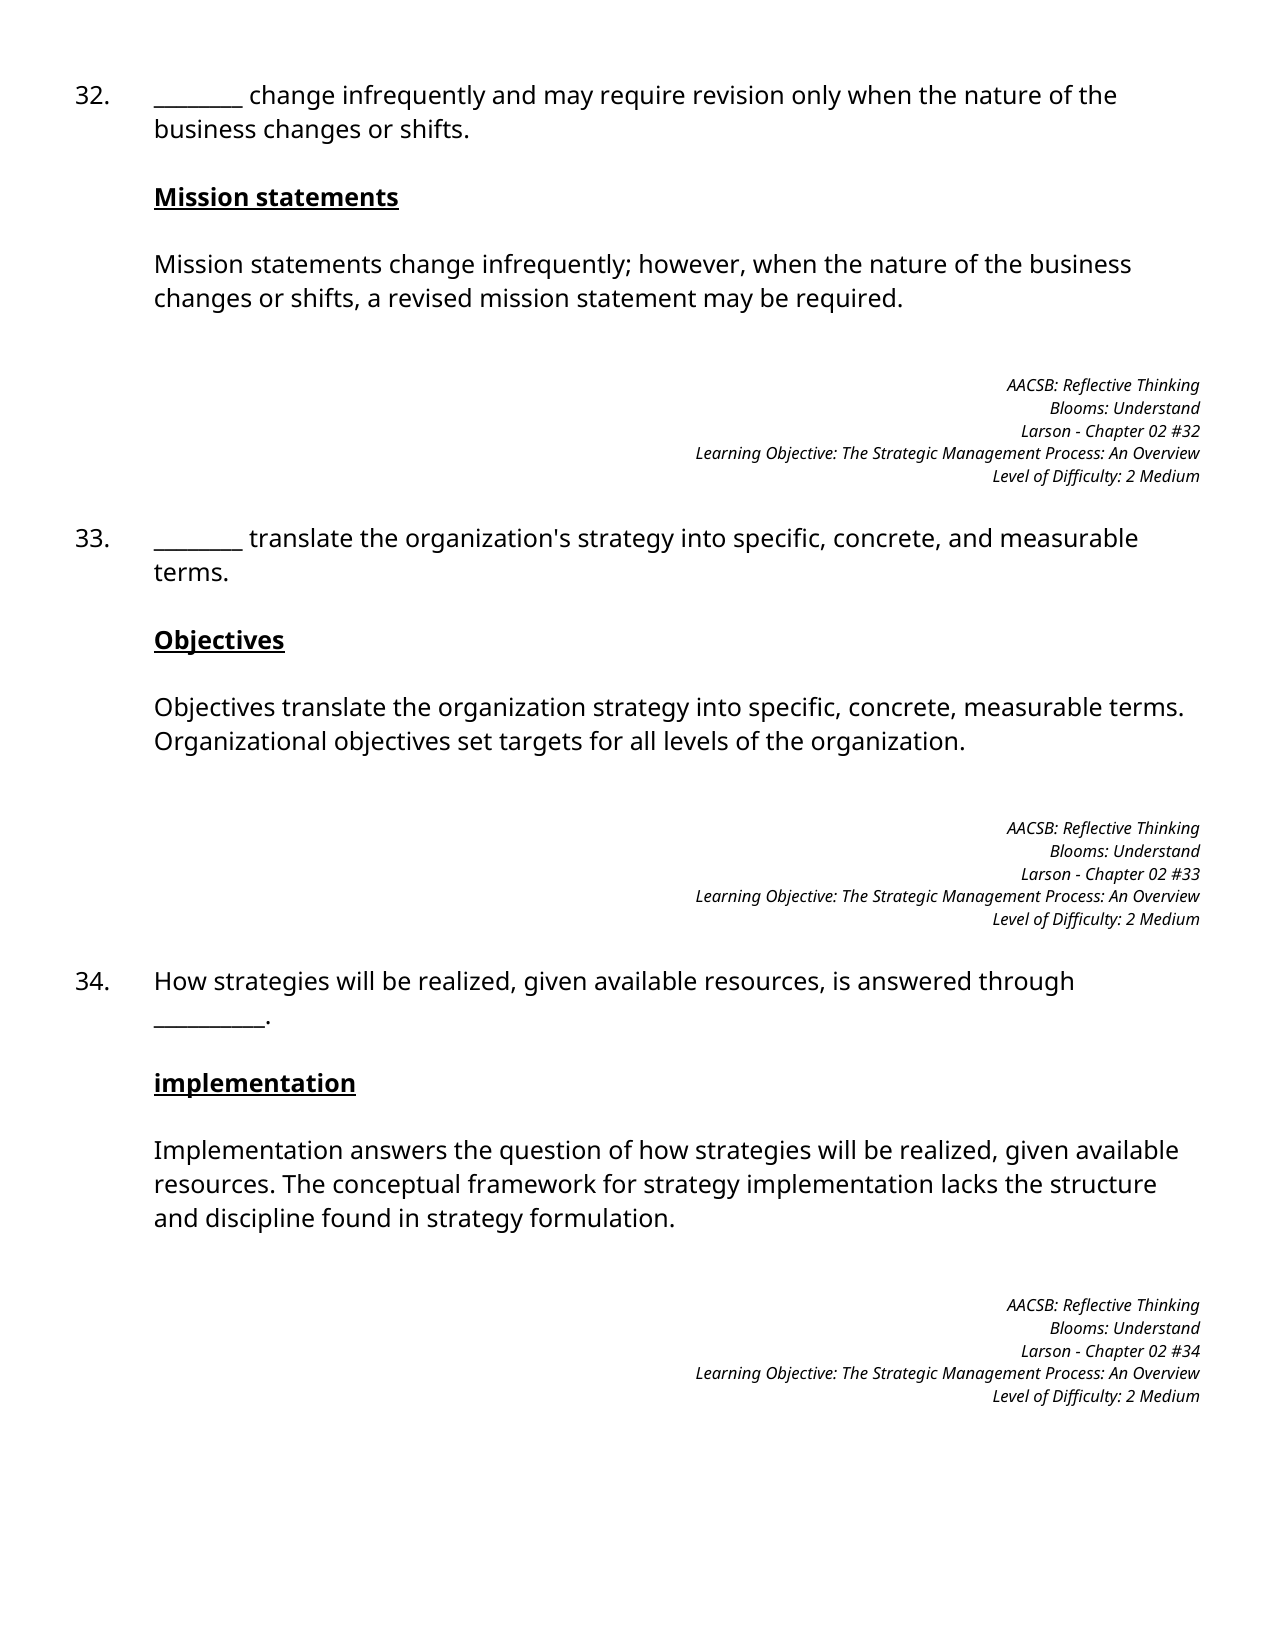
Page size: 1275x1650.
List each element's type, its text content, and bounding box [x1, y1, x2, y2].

table_header AACSB: Reflective Thinking Blooms: Understand Larson - Chapter 02 #32 Learning Objective: The Strategic Management Process: An Overview Level of Difficulty: 2 Medium [75, 374, 1200, 518]
table_header ________ change infrequently and may require revision only when the nature of the business changes or shifts. Mission statements Mission statements change infrequently; however, when the nature of the business changes or shifts, a revised mission statement may be required. [154, 78, 1200, 348]
table_header 34. [75, 963, 154, 1268]
table_header 32. [75, 78, 154, 348]
table_header AACSB: Reflective Thinking Blooms: Understand Larson - Chapter 02 #33 Learning Objective: The Strategic Management Process: An Overview Level of Difficulty: 2 Medium [75, 817, 1200, 961]
table_header How strategies will be realized, given available resources, is answered through __________. implementation Implementation answers the question of how strategies will be realized, given available resources. The conceptual framework for strategy implementation lacks the structure and discipline found in strategy formulation. [154, 963, 1200, 1268]
table_header AACSB: Reflective Thinking Blooms: Understand Larson - Chapter 02 #34 Learning Objective: The Strategic Management Process: An Overview Level of Difficulty: 2 Medium [75, 1294, 1200, 1438]
table_header 33. [75, 520, 154, 791]
table_header ________ translate the organization's strategy into specific, concrete, and measurable terms. Objectives Objectives translate the organization strategy into specific, concrete, measurable terms. Organizational objectives set targets for all levels of the organization. [154, 520, 1200, 791]
